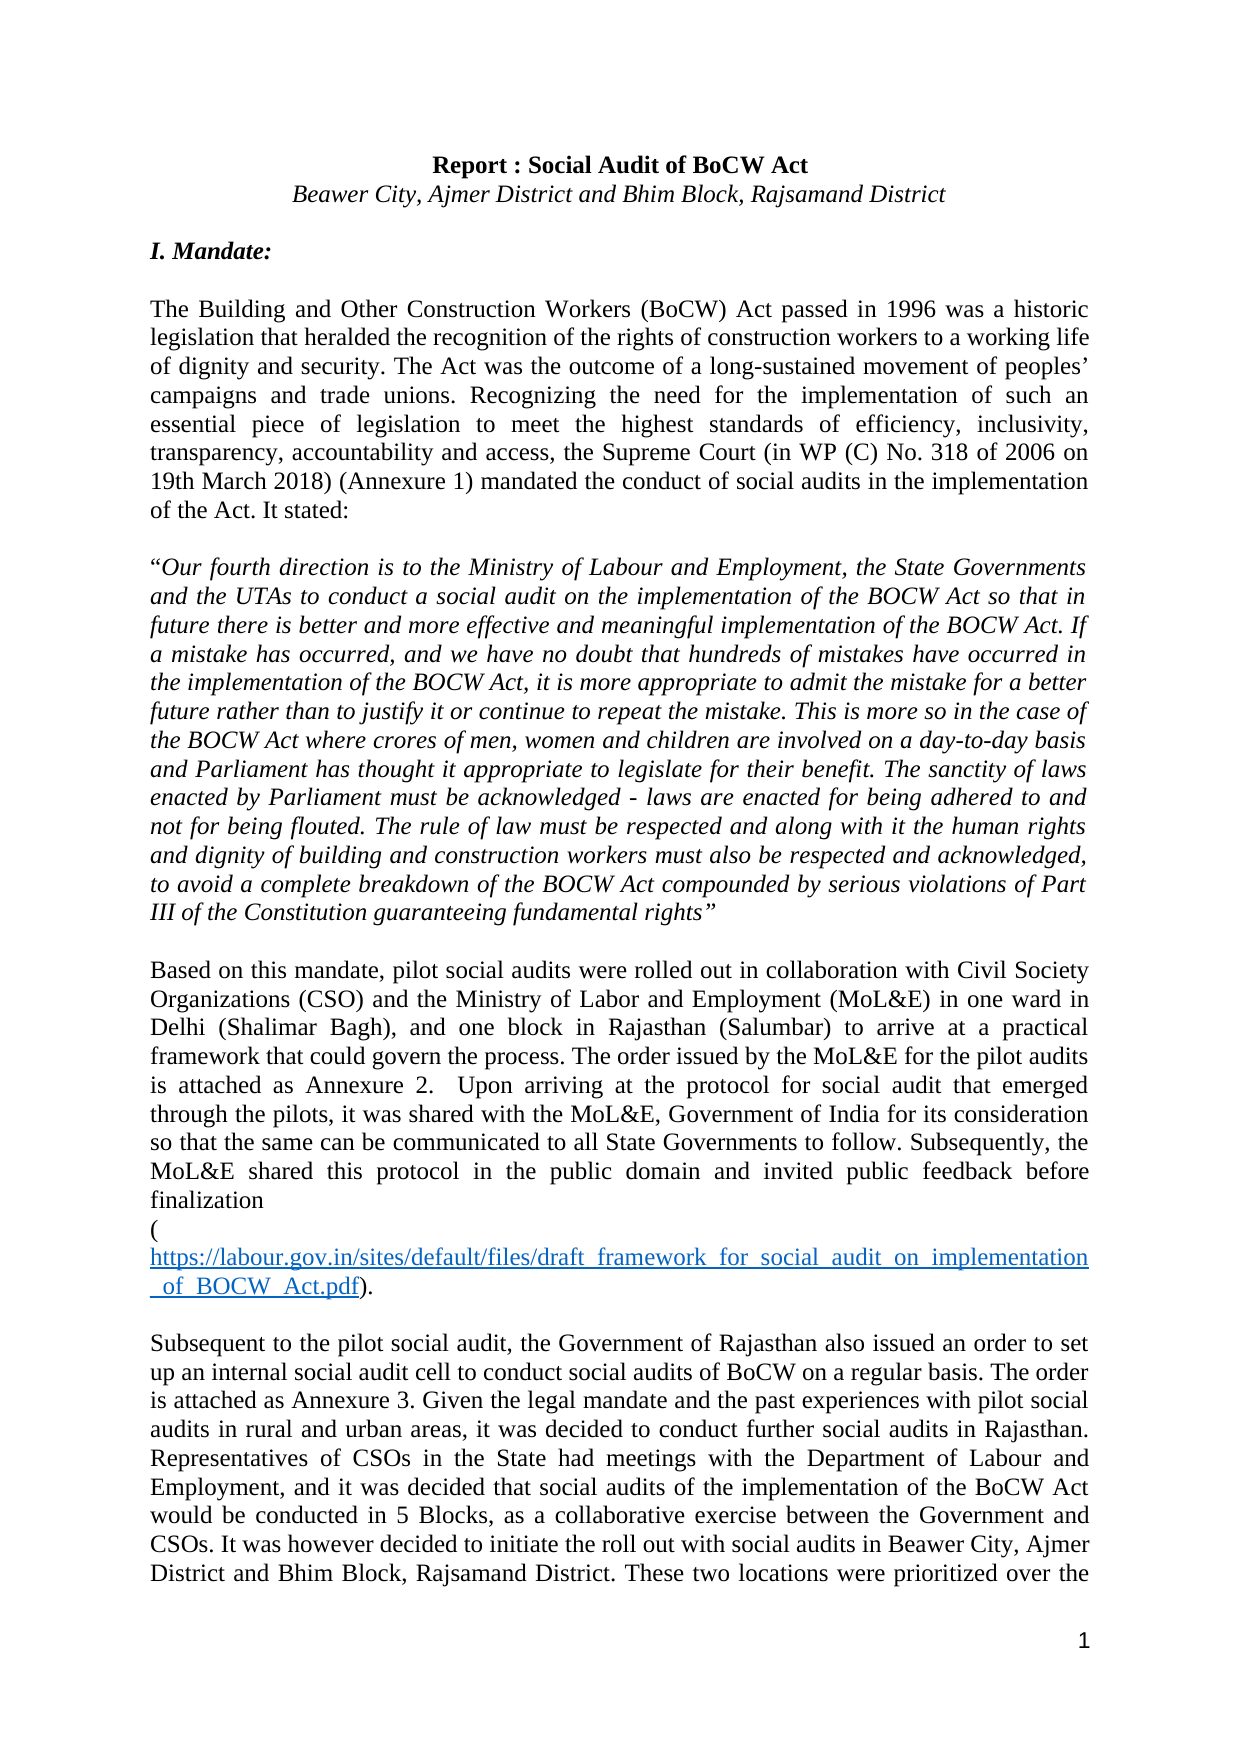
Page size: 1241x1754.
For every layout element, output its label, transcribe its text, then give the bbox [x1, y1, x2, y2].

text “Our fourth direction is to the Ministry of Labour and Employment, the State Governments and the UTAs to conduct a social audit on the implementation of the BOCW Act so that in future there is better and more effective and meaningful implementation of the BOCW Act. If a mistake has occurred, and we have no doubt that hundreds of mistakes have occurred in the implementation of the BOCW Act, it is more appropriate to admit the mistake for a better future rather than to justify it or continue to repeat the mistake. This is more so in the case of the BOCW Act where crores of men, women and children are involved on a day-to-day basis and Parliament has thought it appropriate to legislate for their benefit. The sanctity of laws enacted by Parliament must be acknowledged - laws are enacted for being adhered to and not for being flouted. The rule of law must be respected and along with it the human rights and dignity of building and construction workers must also be respected and acknowledged, to avoid a complete breakdown of the BOCW Act compounded by serious violations of Part III of the Constitution guaranteeing fundamental rights” [150, 552, 1090, 926]
text Report : Social Audit of BoCW Act [150, 150, 1090, 179]
text Based on this mandate, pilot social audits were rolled out in collaboration with Civil Society Organizations (CSO) and the Ministry of Labor and Employment (MoL&E) in one ward in Delhi (Shalimar Bagh), and one block in Rajasthan (Salumbar) to arrive at a practical framework that could govern the process. The order issued by the MoL&E for the pilot audits is attached as Annexure 2. Upon arriving at the protocol for social audit that emerged through the pilots, it was shared with the MoL&E, Government of India for its consideration so that the same can be communicated to all State Governments to follow. Subsequently, the MoL&E shared this protocol in the public domain and invited public feedback before finalization (https://labour.gov.in/sites/default/files/draft_framework_for_social_audit_on_implementation_of_BOCW_Act.pdf). [150, 955, 1090, 1328]
text Beawer City, Ajmer District and Bhim Block, Rajsamand District [150, 179, 1090, 207]
text I. Mandate: [150, 236, 1090, 265]
text The Building and Other Construction Workers (BoCW) Act passed in 1996 was a historic legislation that heralded the recognition of the rights of construction workers to a working life of dignity and security. The Act was the outcome of a long-sustained movement of peoples’ campaigns and trade unions. Recognizing the need for the implementation of such an essential piece of legislation to meet the highest standards of efficiency, inclusivity, transparency, accountability and access, the Supreme Court (in WP (C) No. 318 of 2006 on 19th March 2018) (Annexure 1) mandated the conduct of social audits in the implementation of the Act. It stated: [150, 294, 1090, 524]
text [150, 1328, 1090, 1587]
